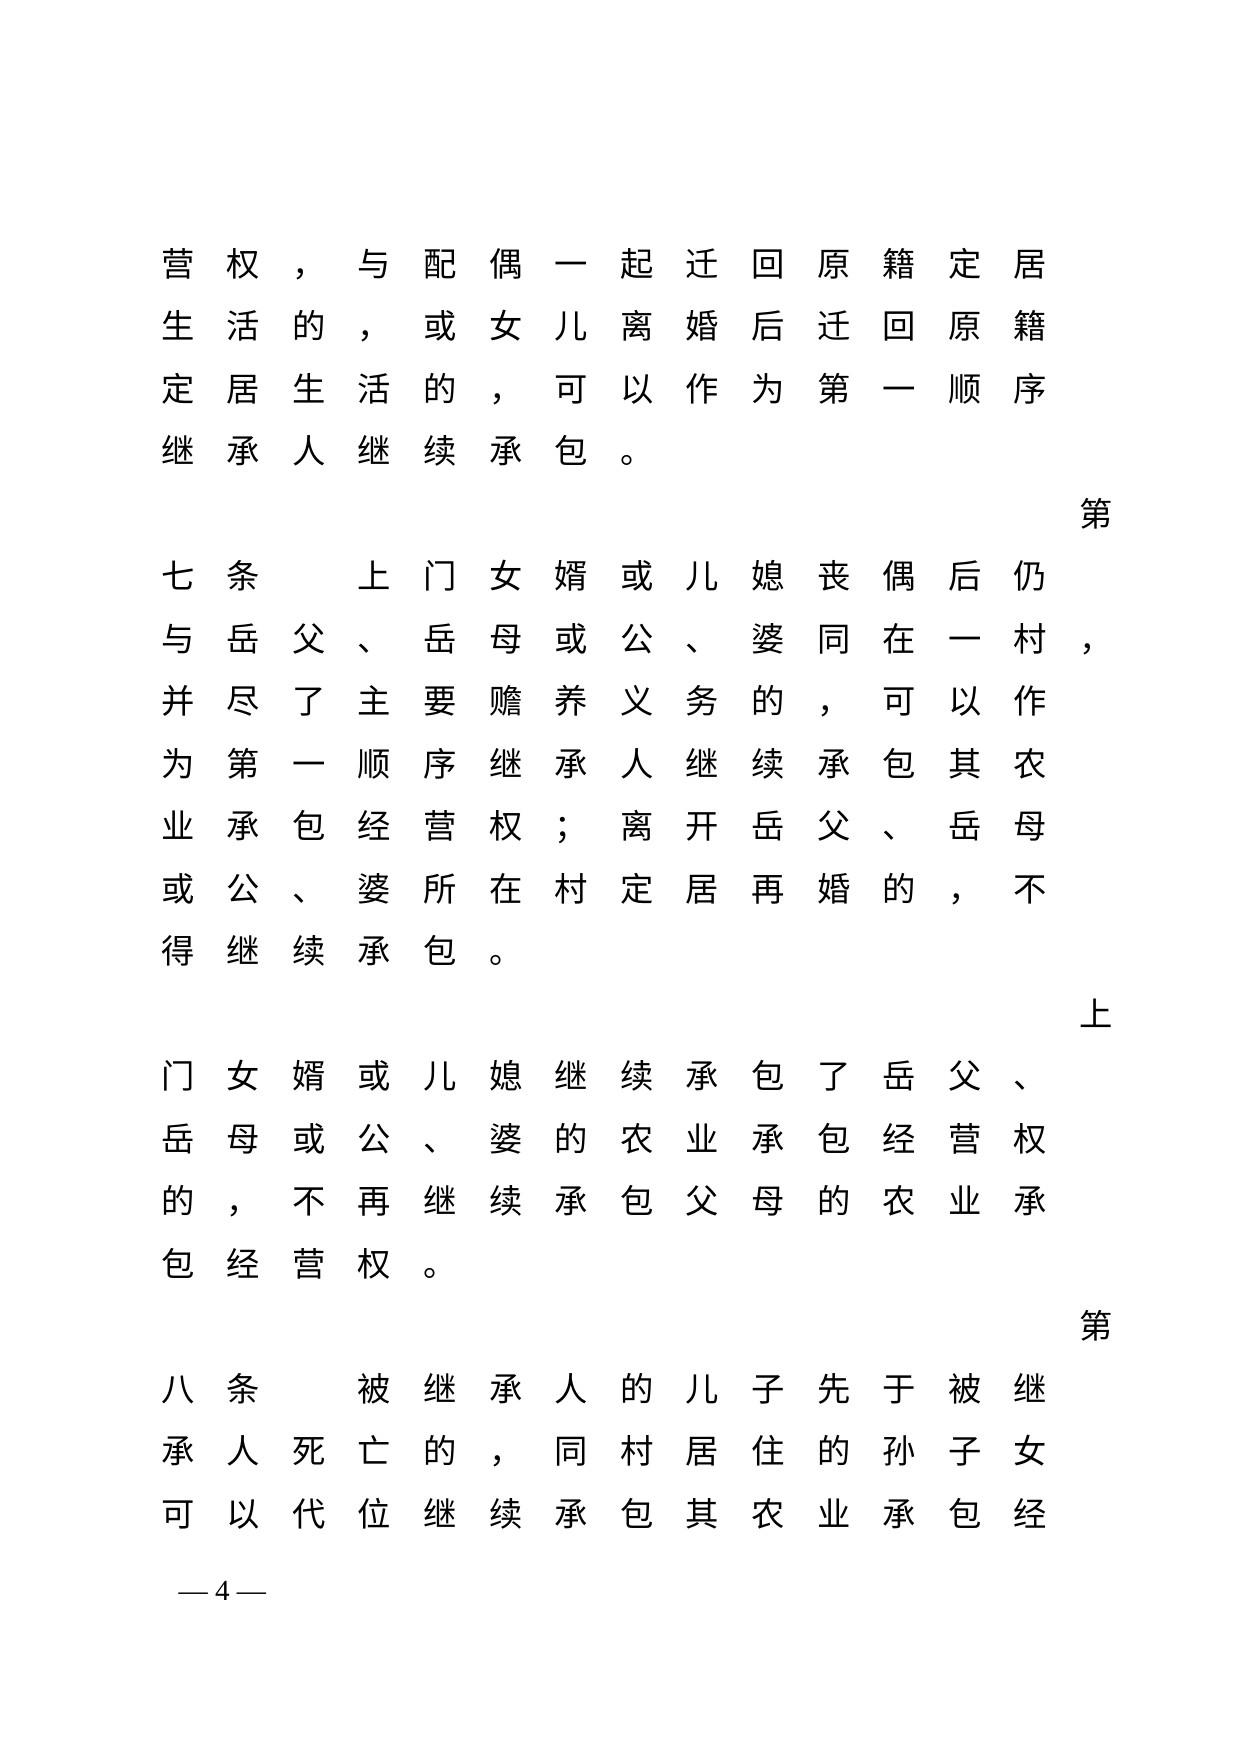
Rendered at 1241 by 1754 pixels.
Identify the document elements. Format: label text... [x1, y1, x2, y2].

text 上门女婿或儿媳继续承包了岳父、岳母或公、婆的农业承包经营权的，不再继续承包父母的农业承包经营权。 [161, 981, 1079, 1293]
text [161, 231, 1079, 481]
text 第七条 上门女婿或儿媳丧偶后仍与岳父、岳母或公、婆同在一村，并尽了主要赡养义务的，可以作为第一顺序继承人继续承包其农业承包经营权；离开岳父、岳母或公、婆所在村定居再婚的，不得继续承包。 [161, 481, 1079, 981]
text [161, 1293, 1079, 1543]
